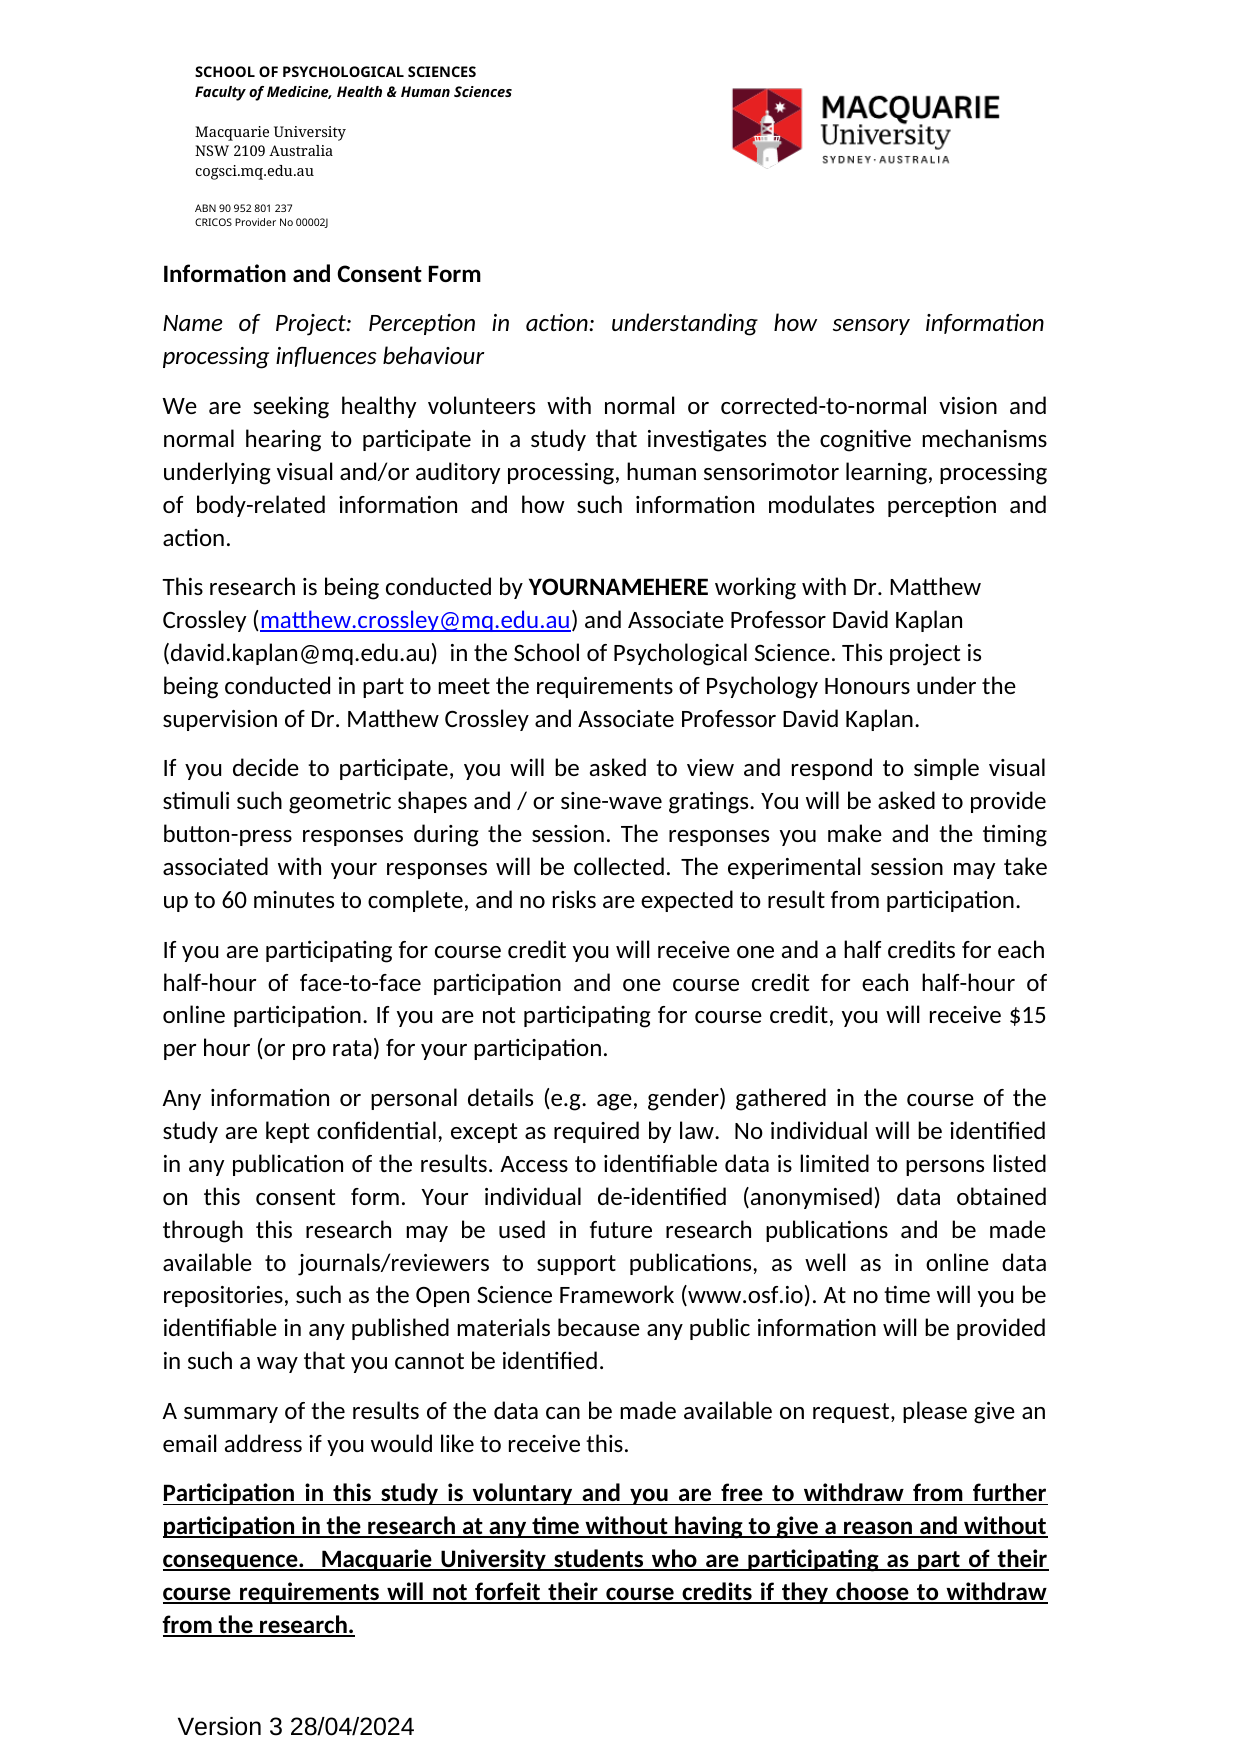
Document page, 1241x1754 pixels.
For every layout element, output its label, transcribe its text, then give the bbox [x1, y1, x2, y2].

text Name of Project: Perception in action: understanding how sensory information processing influences behaviour [162, 308, 1048, 371]
text Information and Consent Form [162, 258, 1048, 288]
text Participation in this study is voluntary and you are free to withdraw from further participation in the research at any time without having to give a reason and without consequence. Macquarie University students who are participating as part of their course requirements will not forfeit their course credits if they choose to withdraw from the research. [162, 1537, 1048, 1569]
text A summary of the results of the data can be made available on request, please give an email address if you would like to receive this. [162, 1395, 1048, 1458]
text If you are participating for course credit you will receive one and a half credits for each half-hour of face-to-face participation and one course credit for each half-hour of online participation. If you are not participating for course credit, you will receive $15 per hour (or pro rata) for your participation. [162, 934, 1048, 1063]
text If you decide to participate, you will be asked to view and respond to simple visual stimuli such geometric shapes and / or sine-wave gratings. You will be asked to provide button-press responses during the session. The responses you make and the timing associated with your responses will be collected. The experimental session may take up to 60 minutes to complete, and no risks are expected to result from participation. [162, 753, 1048, 915]
text Participation in this study is voluntary and you are free to withdraw from further participation in the research at any time without having to give a reason and without consequence. Macquarie University students who are participating as part of their course requirements will not forfeit their course credits if they choose to withdraw from the research. [162, 1603, 1048, 1640]
text Participation in this study is voluntary and you are free to withdraw from further participation in the research at any time without having to give a reason and without consequence. Macquarie University students who are participating as part of their course requirements will not forfeit their course credits if they choose to withdraw from the research. [162, 1570, 1048, 1602]
picture [698, 61, 1034, 194]
text Participation in this study is voluntary and you are free to withdraw from further participation in the research at any time without having to give a reason and without consequence. Macquarie University students who are participating as part of their course requirements will not forfeit their course credits if they choose to withdraw from the research. [162, 1478, 1048, 1504]
text We are seeking healthy volunteers with normal or corrected-to-normal vision and normal hearing to participate in a study that investigates the cognitive mechanisms underlying visual and/or auditory processing, human sensorimotor learning, processing of body-related information and how such information modulates perception and action. [162, 390, 1048, 552]
text This research is being conducted by YOURNAMEHERE working with Dr. Matthew Crossley (matthew.crossley@mq.edu.au) and Associate Professor David Kaplan (david.kaplan@mq.edu.au) in the School of Psychological Science. This project is being conducted in part to meet the requirements of Psychology Honours under the supervision of Dr. Matthew Crossley and Associate Professor David Kaplan. [162, 571, 1038, 733]
text Participation in this study is voluntary and you are free to withdraw from further participation in the research at any time without having to give a reason and without consequence. Macquarie University students who are participating as part of their course requirements will not forfeit their course credits if they choose to withdraw from the research. [162, 1505, 1048, 1536]
text Any information or personal details (e.g. age, gender) gathered in the course of the study are kept confidential, except as required by law. No individual will be identified in any publication of the results. Access to identifiable data is limited to persons listed on this consent form. Your individual de-identified (anonymised) data obtained through this research may be used in future research publications and be made available to journals/reviewers to support publications, as well as in online data repositories, such as the Open Science Framework (www.osf.io). At no time will you be identifiable in any published materials because any public information will be provided in such a way that you cannot be identified. [162, 1082, 1048, 1376]
